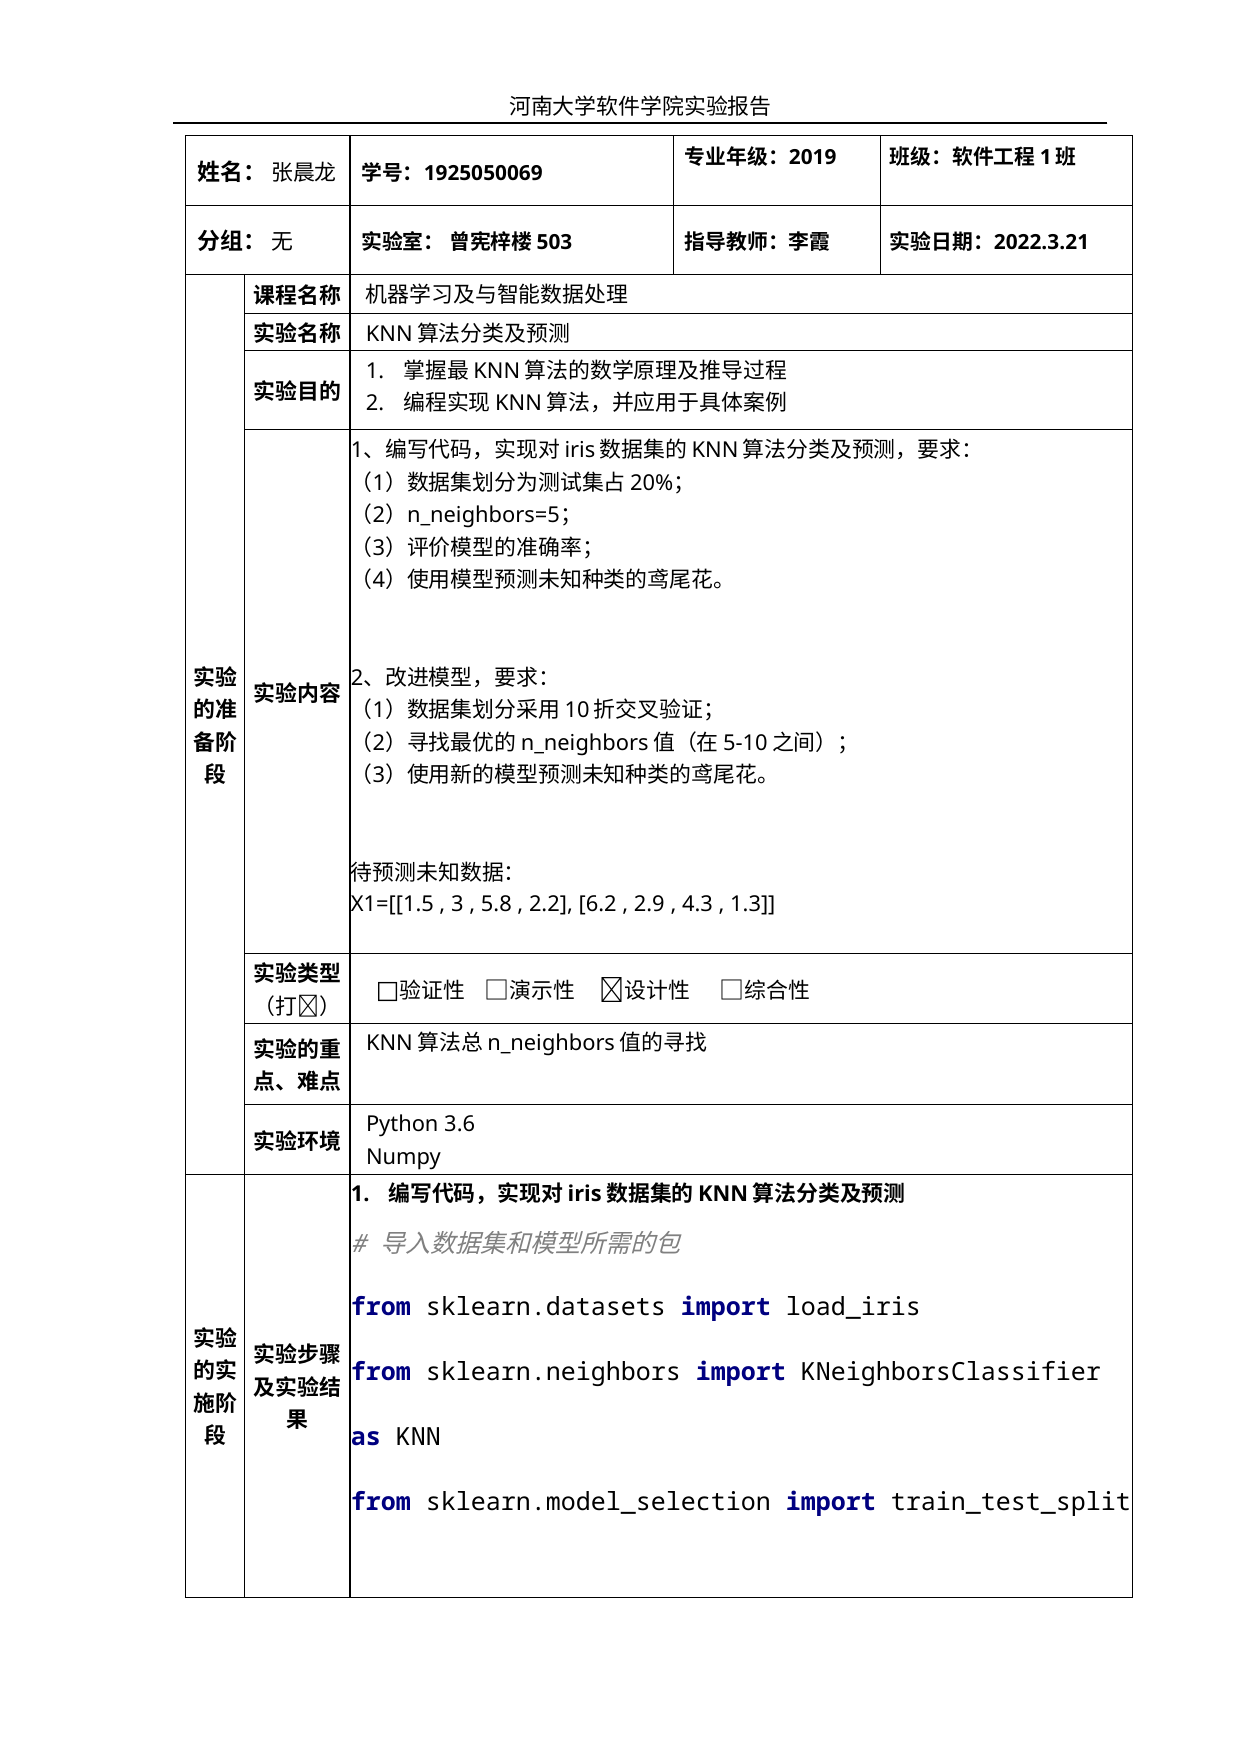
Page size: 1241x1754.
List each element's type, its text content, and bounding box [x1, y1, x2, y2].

table_cell 实验室： 曾宪梓楼503 [351, 206, 673, 274]
table_cell 实验目的 [245, 351, 349, 429]
table_cell 实验的实施阶段 [186, 1175, 244, 1597]
table_cell 课程名称 [245, 275, 349, 313]
table_cell Python 3.6 Numpy [351, 1105, 1132, 1173]
table_cell KNN算法总n_neighbors值的寻找 [351, 1024, 1132, 1104]
table_cell 实验类型 （打） [245, 954, 349, 1022]
table_cell 实验日期：2022.3.21 [881, 206, 1132, 274]
table_cell 分组： 无 [186, 206, 349, 274]
table_cell 实验名称 [245, 314, 349, 350]
table_header 姓名： 张晨龙 [186, 136, 349, 204]
table_cell 掌握最KNN算法的数学原理及推导过程 编程实现KNN算法，并应用于具体案例 [351, 351, 1132, 429]
table_cell 实验环境 [245, 1105, 349, 1173]
table_cell □验证性 □演示性 设计性 □综合性 [351, 954, 1132, 1022]
table_cell KNN算法分类及预测 [351, 314, 1132, 350]
table_cell 编写代码，实现对iris数据集的KNN算法分类及预测 # 导入数据集和模型所需的包 from sklearn.datasets import load_iris from sklearn.neighbors import KNeighborsClassifier as KNN from sklearn.model_selection import train_test_split def main(): # 加载鸢尾花数据集的数据和标签 X, y = load_iris(return_X_y=True) # 按照 训练集: 测试集 = 8: 2划分数据集 X_train, X_test, y_train, y_test = train_test_split(X,y,test_size=0.2) # 定义模型 model = KNN(n_neighbors=5) # 用训练集拟合模型 model.fit(X_train,y_train) # 得到测试集的准确率 test_acc = model.score(X_test,y_test) print("鸢尾花测试集中,模型Accuracy 为： %f" % (test_acc)) # 加载预测的数据X1 X1 = [[1.5, 3, 5.8, 2.2], [6.2, 2.9, 4.3, 1.3]] # 用模型进行预测并得到预测结果 predict = model.predict(X1) # 获得X1中两个鸢尾花预测得到的索引所对应的类别 X1_classes = [load_iris().target_names[idx] for idx in predict] print("两个鸢尾花的预测结果为：[1.5, 3, 5.8, 2.2] ：{0}, [6.2, 2.9, 4.3, 1.3] ：{1}".format(*X1_classes)) if __name__ == '__main__': main() 实验1结果： 改进模型进行预测： # 导入数据集和模型所需的包 from sklearn.datasets import load_iris from sklearn.neighbors import KNeighborsClassifier as KNN from sklearn.model_selection import cross_val_score # 定义每次迭代的训练函数 def train_one_epoch(X,y,model): model.fit(X, y) scores = cross_val_score(model, X, y, cv=10).mean() return scores def main(): # 定义迭代次数和超参数n_neighbors epochs = 6 n_neighbors = 5 # 加载鸢尾花数据集的数据和标签 X, y = load_iris(return_X_y=True) # 定义用于记录最佳准确率、最佳模型和最佳n_neighbors的参数 best_score = 0 best_model = None best_n = 5 # 进行迭代 for iter in range(epochs): # 定义当前的KNN模型 cur_model = KNN(n_neighbors=n_neighbors) # 训练模型 cur_score = train_one_epoch(X,y,cur_model) # 判断得分是否超过最佳得分， 如果是则替换最佳模型 if cur_score > best_score: best_n = n_neighbors best_model = cur_model best_score = cur_score print("epoch {0}, 目前的 n_neighbors {1}, 10折交叉验证的平均准确率为{2}".format(iter+1, n_neighbors, cur_score)) # 每次迭代n_neighbors += 1 n_neighbors += 1 print("迭代结束") print("最佳模型的n_neighbors 为 {0}, 10折交叉验证的平均准确率为 {1}".format(best_n,best_score)) # 定义用于测试的数据 X1 = [[1.5, 3, 5.8, 2.2], [6.2, 2.9, 4.3, 1.3]] # 用最佳模型进行预测并得到预测结果 predict = best_model.predict(X1) # 获得X1中两个鸢尾花预测得到的索引所对应的类别 X1_classes = [load_iris().target_names[idx] for idx in predict] print("两个鸢尾花的预测结果为：[1.5, 3, 5.8, 2.2] ：{0}, [6.2, 2.9, 4.3, 1.3] ：{1}".format(*X1_classes)) if __name__ == '__main__': main() 实验2结果： [351, 1175, 1132, 1597]
table_header 专业年级：2019 [674, 136, 880, 204]
table_cell 实验的重点、难点 [245, 1024, 349, 1104]
table_cell 指导教师：李霞 [674, 206, 880, 274]
table_cell 1、编写代码，实现对iris数据集的KNN算法分类及预测，要求： （1）数据集划分为测试集占20%； （2）n_neighbors=5； （3）评价模型的准确率； （4）使用模型预测未知种类的鸢尾花。 2、改进模型，要求： （1）数据集划分采用10折交叉验证； （2）寻找最优的n_neighbors值（在5-10之间）； （3）使用新的模型预测未知种类的鸢尾花。 待预测未知数据： X1=[[1.5 , 3 , 5.8 , 2.2], [6.2 , 2.9 , 4.3 , 1.3]] [351, 430, 1132, 953]
table_header 班级：软件工程1班 [881, 136, 1132, 204]
table_cell 机器学习及与智能数据处理 [351, 275, 1132, 313]
table_header 学号：1925050069 [351, 136, 673, 204]
table_cell 实验步骤及实验结果 [245, 1175, 349, 1597]
table_cell 实验的准备阶段 [186, 275, 244, 1173]
table_cell 实验内容 [245, 430, 349, 953]
